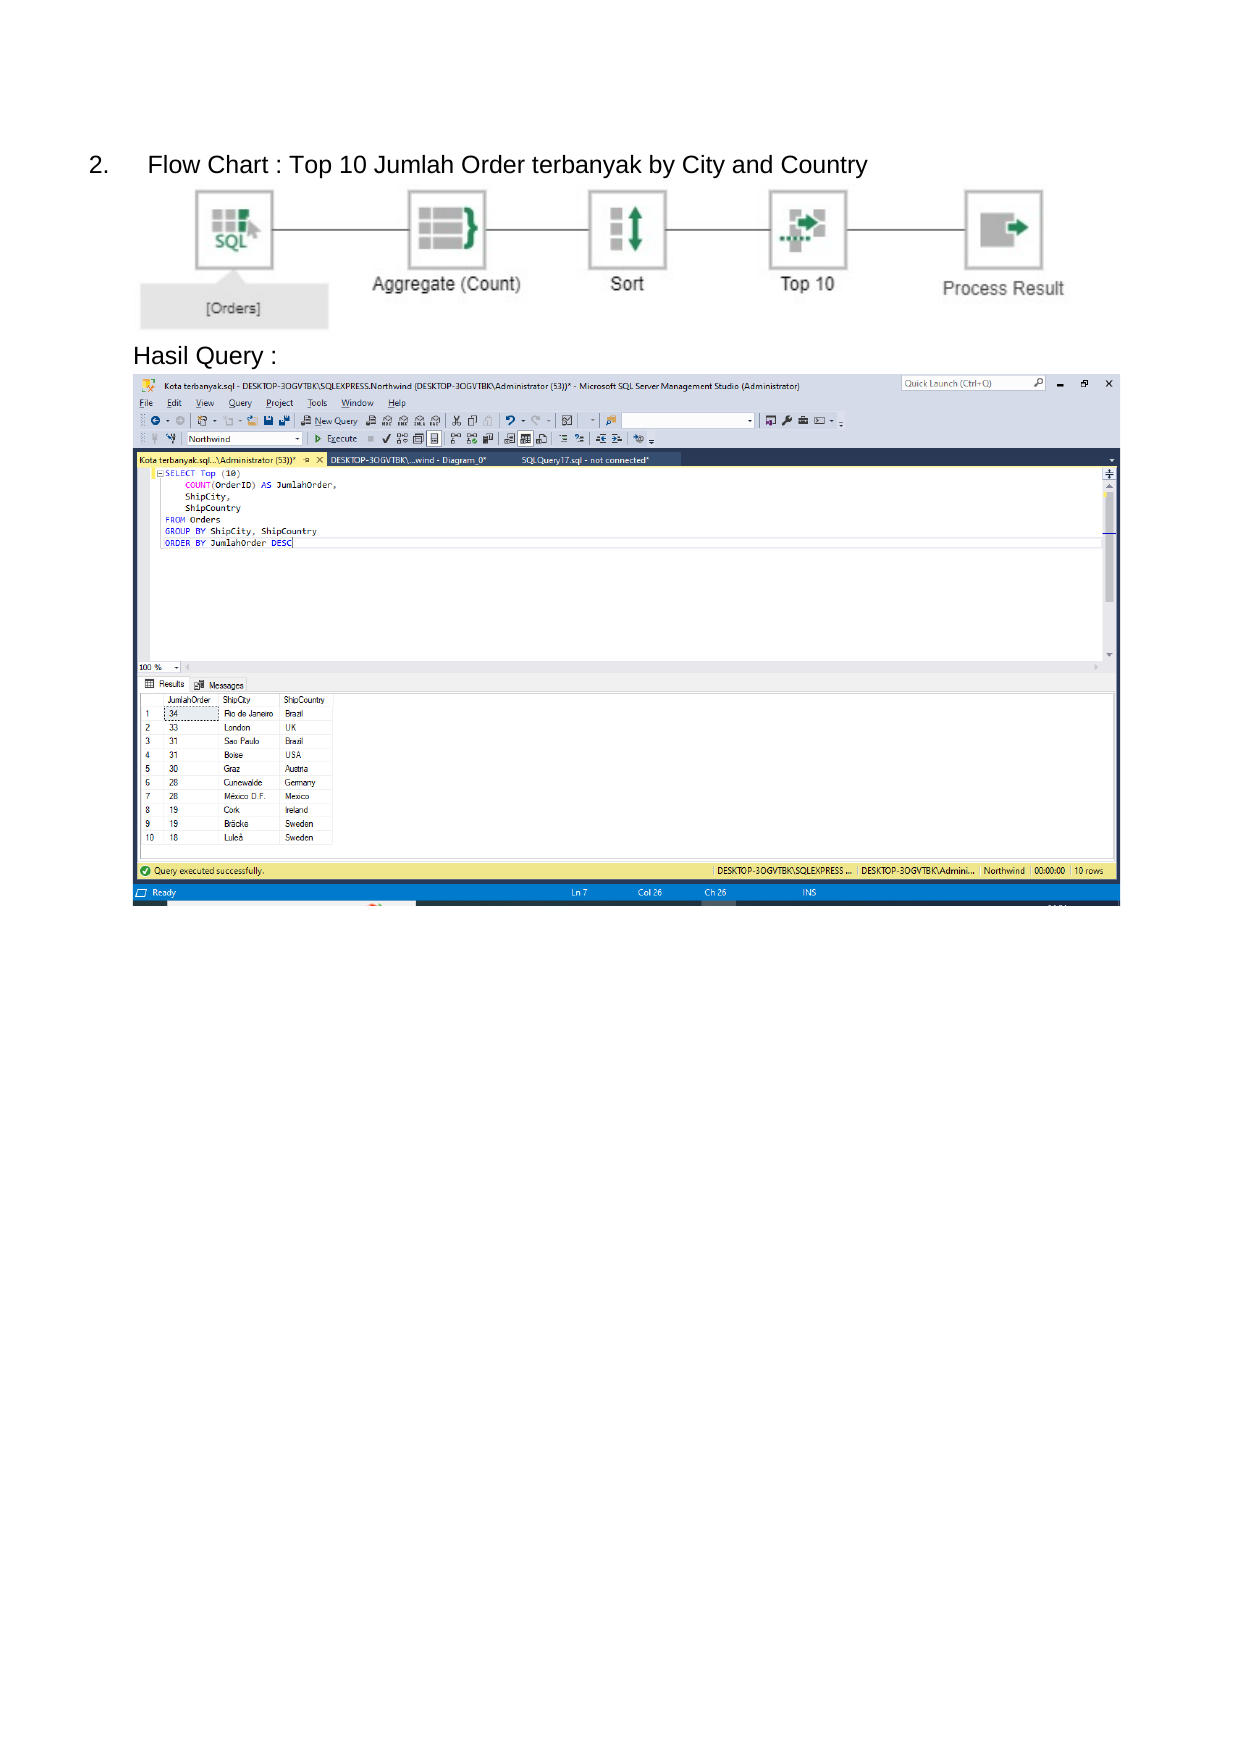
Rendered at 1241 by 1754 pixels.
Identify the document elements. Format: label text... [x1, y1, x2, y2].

picture [132, 183, 1074, 338]
text Hasil Query : [133, 341, 1090, 370]
list Flow Chart : Top 10 Jumlah Order terbanyak by City and Country [88, 150, 1090, 179]
picture [132, 374, 1121, 906]
